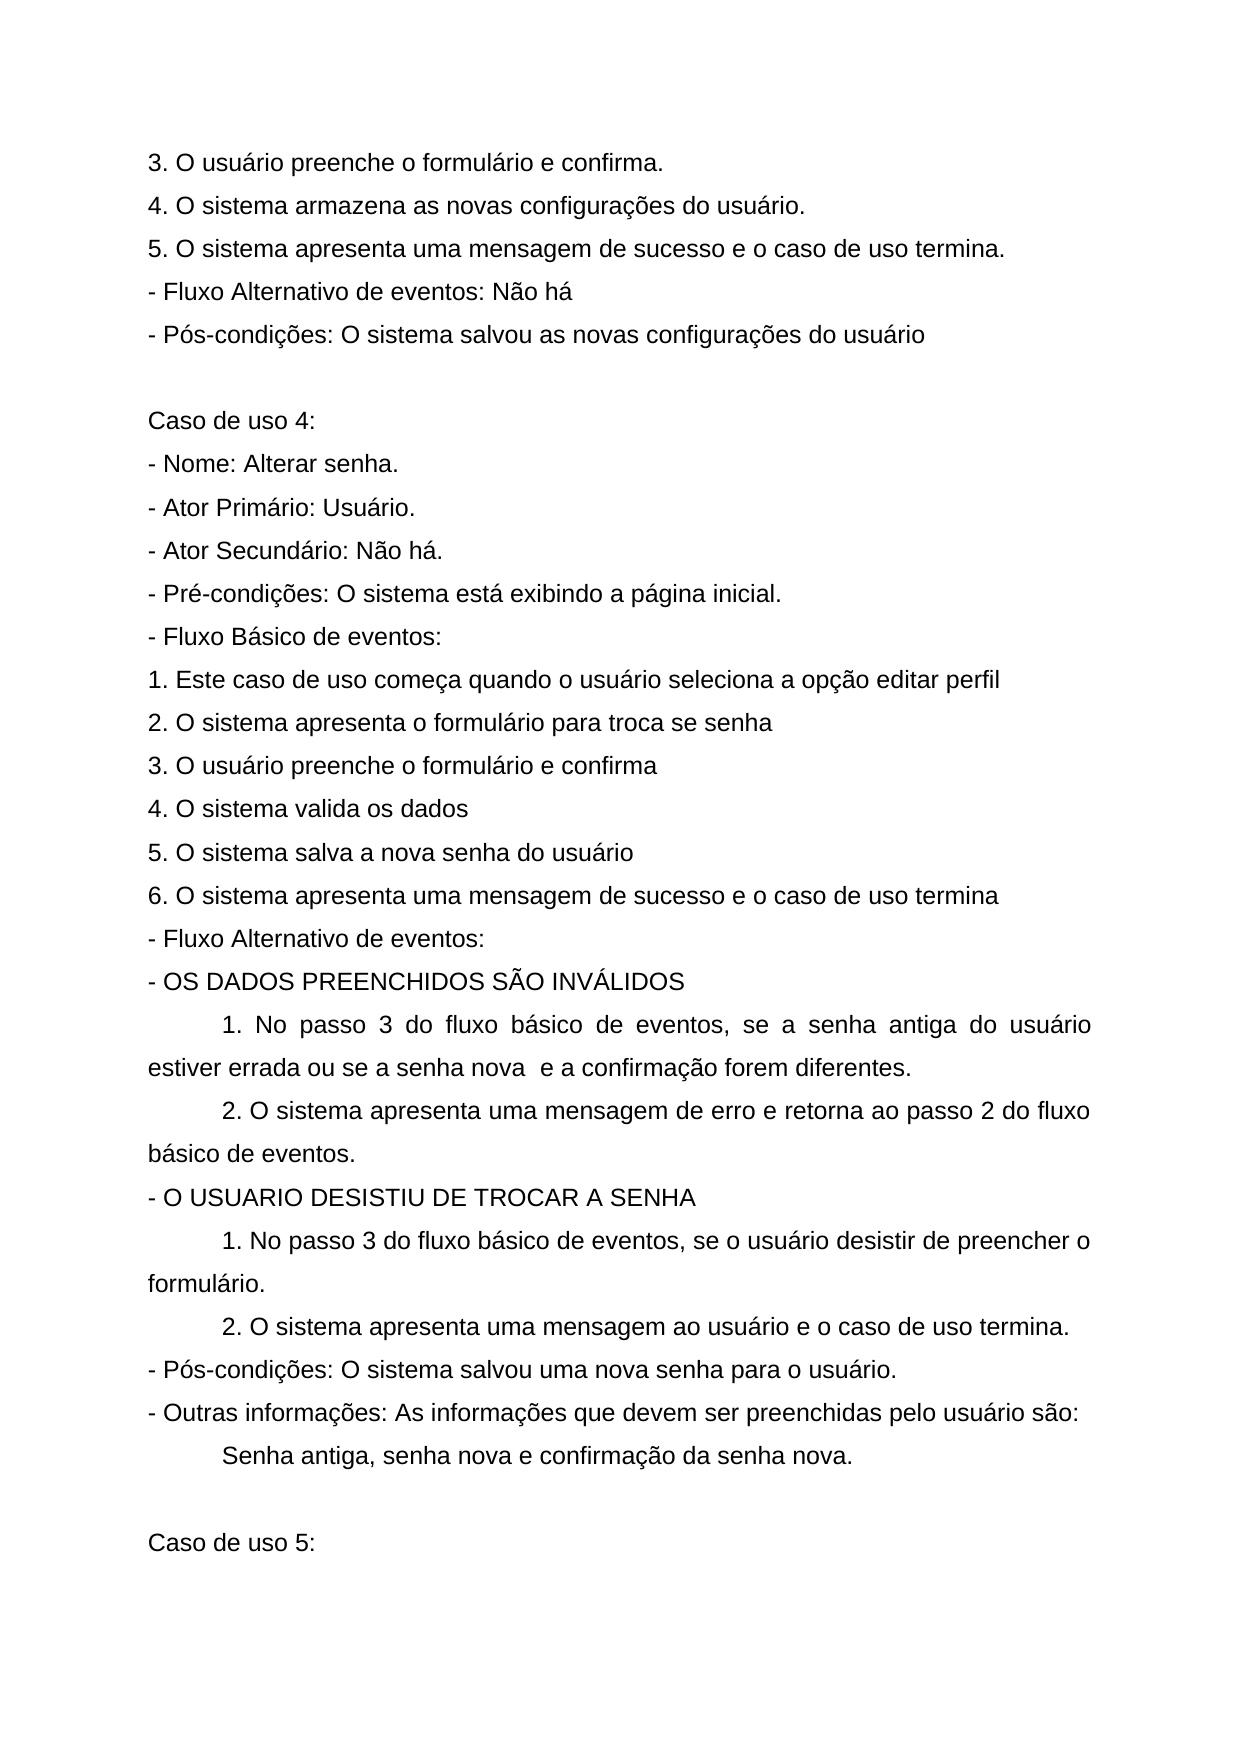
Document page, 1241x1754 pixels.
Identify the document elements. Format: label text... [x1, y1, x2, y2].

text - Pós-condições: O sistema salvou uma nova senha para o usuário. [148, 1355, 1092, 1384]
text - Fluxo Alternativo de eventos: [148, 924, 1092, 953]
text 5. O sistema apresenta uma mensagem de sucesso e o caso de uso termina. [148, 234, 1092, 263]
text - Fluxo Alternativo de eventos: Não há [148, 277, 1092, 306]
text 3. O usuário preenche o formulário e confirma. [148, 148, 1092, 176]
text - Pré-condições: O sistema está exibindo a página inicial. [148, 579, 1092, 608]
text 5. O sistema salva a nova senha do usuário [148, 838, 1092, 866]
text - Nome: Alterar senha. [148, 449, 1092, 478]
text - Ator Secundário: Não há. [148, 536, 1092, 564]
text 4. O sistema valida os dados [148, 794, 1092, 823]
text - OS DADOS PREENCHIDOS SÃO INVÁLIDOS [148, 967, 1092, 996]
text 1. No passo 3 do fluxo básico de eventos, se a senha antiga do usuário estiver errada ou se a senha nova e a confirmação forem diferentes. [148, 1010, 1092, 1082]
text 2. O sistema apresenta uma mensagem de erro e retorna ao passo 2 do fluxo básico de eventos. [148, 1096, 1092, 1168]
text 4. O sistema armazena as novas configurações do usuário. [148, 191, 1092, 219]
text 2. O sistema apresenta uma mensagem ao usuário e o caso de uso termina. [148, 1312, 1092, 1341]
text - Ator Primário: Usuário. [148, 493, 1092, 521]
text 1. Este caso de uso começa quando o usuário seleciona a opção editar perfil [148, 665, 1092, 694]
text 6. O sistema apresenta uma mensagem de sucesso e o caso de uso termina [148, 881, 1092, 909]
text - Outras informações: As informações que devem ser preenchidas pelo usuário são: [148, 1398, 1092, 1427]
text 3. O usuário preenche o formulário e confirma [148, 751, 1092, 780]
text Caso de uso 4: [148, 406, 1092, 435]
text 2. O sistema apresenta o formulário para troca se senha [148, 708, 1092, 737]
text 1. No passo 3 do fluxo básico de eventos, se o usuário desistir de preencher o formulário. [148, 1226, 1092, 1298]
text - Pós-condições: O sistema salvou as novas configurações do usuário [148, 320, 1092, 349]
text Senha antiga, senha nova e confirmação da senha nova. [148, 1441, 1092, 1470]
text - O USUARIO DESISTIU DE TROCAR A SENHA [148, 1183, 1092, 1211]
text Caso de uso 5: [148, 1528, 1092, 1556]
text - Fluxo Básico de eventos: [148, 622, 1092, 651]
